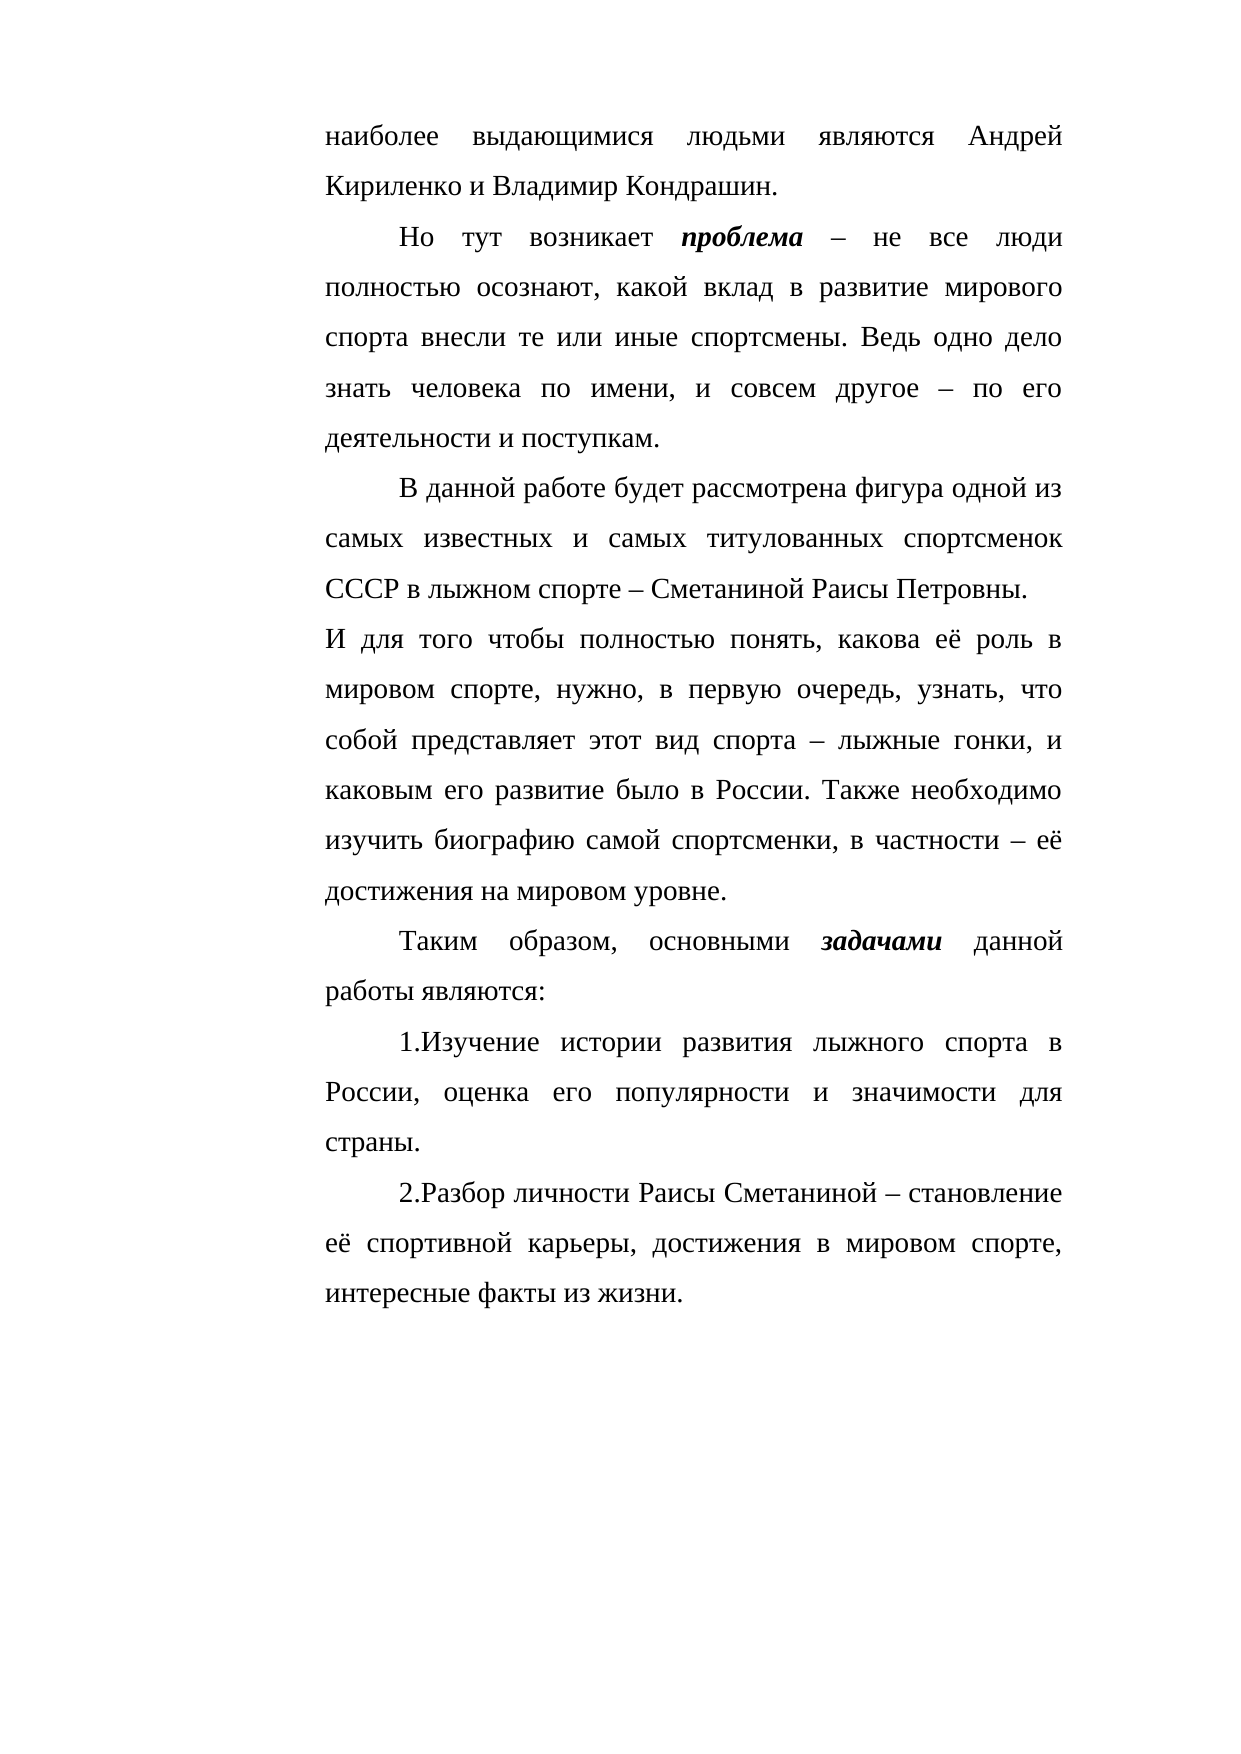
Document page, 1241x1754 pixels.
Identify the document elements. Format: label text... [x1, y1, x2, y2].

text Таким образом, основными задачами данной работы являются: [325, 923, 1063, 1007]
text 2.Разбор личности Раисы Сметаниной – становление её спортивной карьеры, достижения в мировом спорте, интересные факты из жизни. [325, 1175, 1063, 1309]
text Но тут возникает проблема – не все люди полностью осознают, какой вклад в развитие мирового спорта внесли те или иные спортсмены. Ведь одно дело знать человека по имени, и совсем другое – по его деятельности и поступкам. [325, 219, 1063, 453]
text И для того чтобы полностью понять, какова её роль в мировом спорте, нужно, в первую очередь, узнать, что собой представляет этот вид спорта – лыжные гонки, и каковым его развитие было в России. Также необходимо изучить биографию самой спортсменки, в частности – её достижения на мировом уровне. [325, 621, 1063, 906]
text 1.Изучение истории развития лыжного спорта в России, оценка его популярности и значимости для страны. [325, 1024, 1063, 1158]
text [325, 118, 1063, 202]
text В данной работе будет рассмотрена фигура одной из самых известных и самых титулованных спортсменок СССР в лыжном спорте – Сметаниной Раисы Петровны. [325, 470, 1063, 604]
